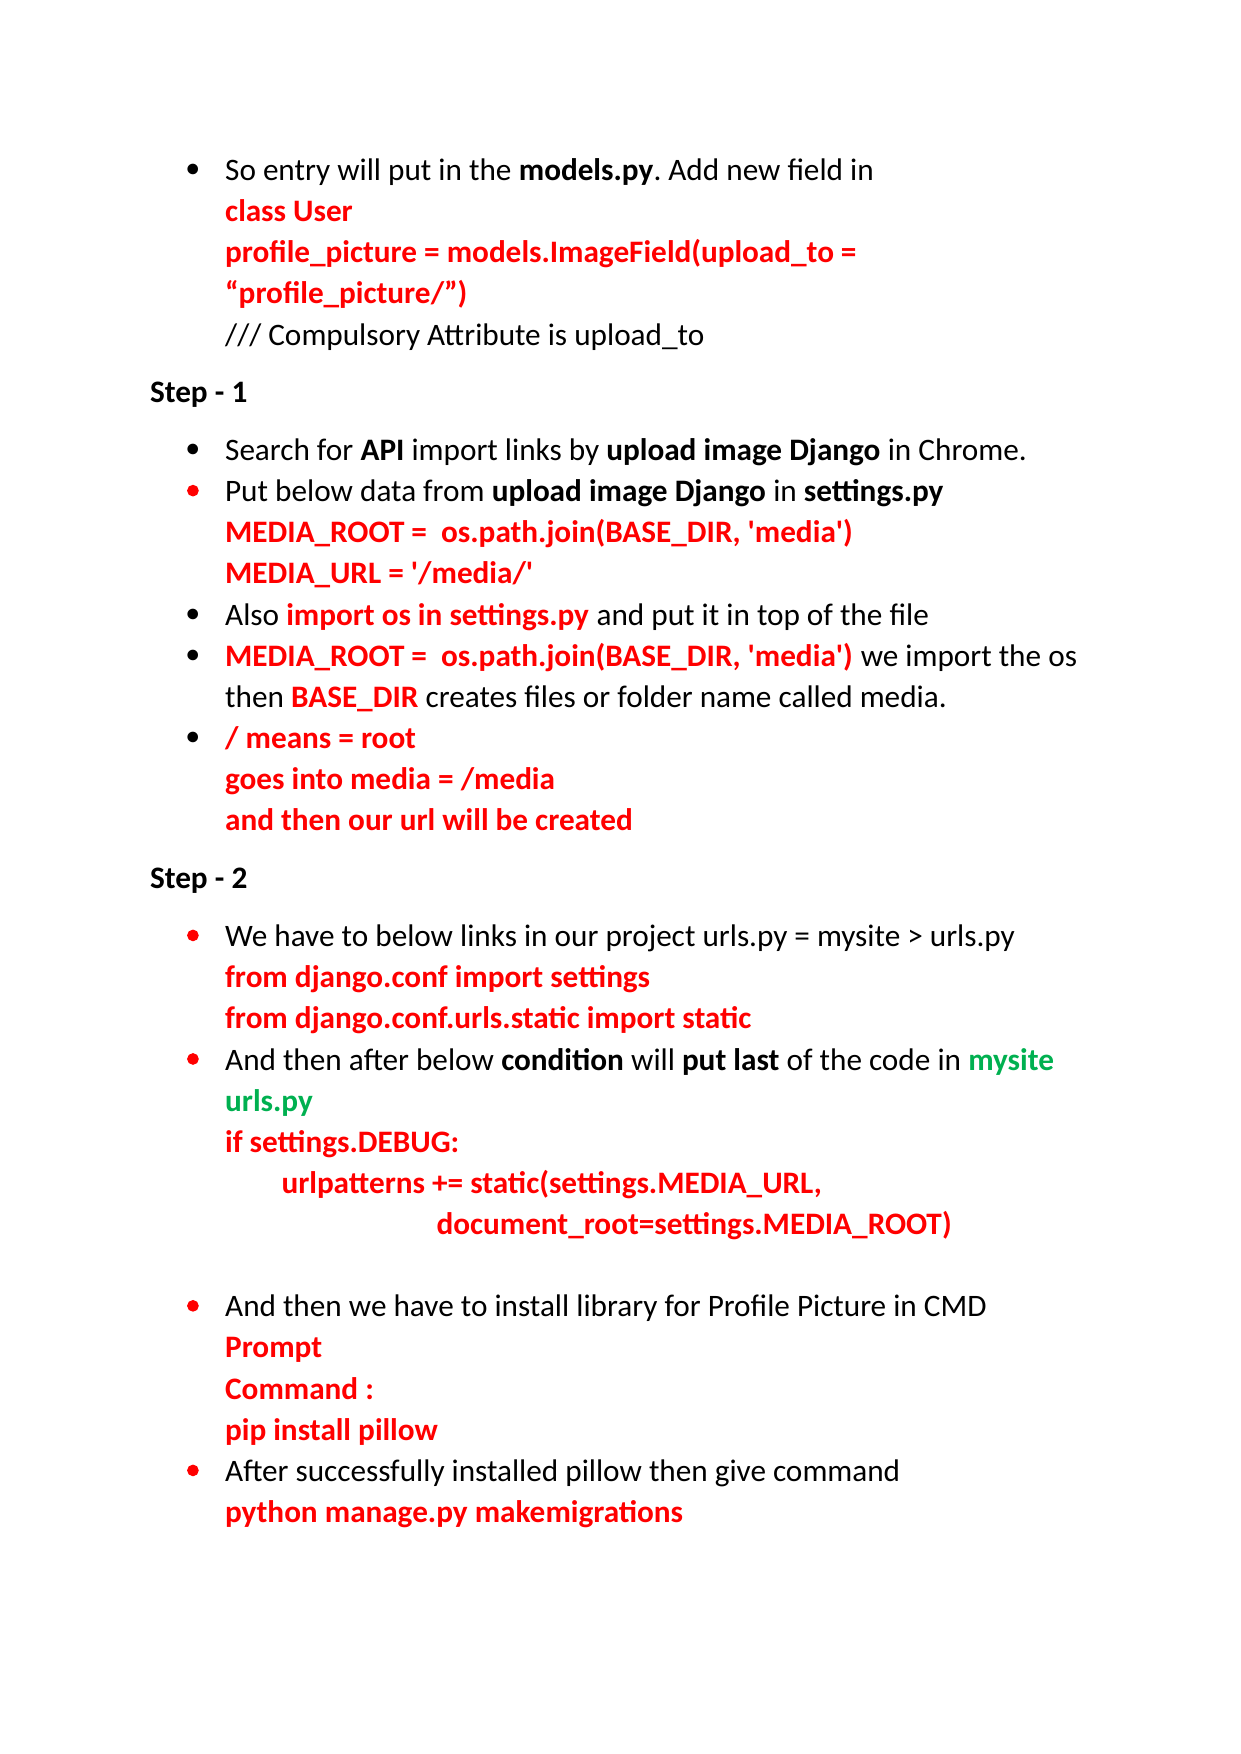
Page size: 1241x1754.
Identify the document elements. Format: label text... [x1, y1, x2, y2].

list And then after below condition will put last of the code in mysite urls.py if settings.DEBUG: [187, 1039, 1090, 1160]
list Search for API import links by upload image Django in Chrome. [187, 430, 1090, 468]
list from django.conf.urls.static import static [225, 998, 1090, 1037]
list We have to below links in our project urls.py = mysite > urls.py from django.conf import settings [187, 916, 1090, 995]
list / means = root goes into media = /media and then our url will be created [187, 718, 1090, 839]
list After successfully installed pillow then give command python manage.py makemigrations [187, 1451, 1090, 1530]
text Step - 2 [150, 858, 1090, 896]
list Also import os in settings.py and put it in top of the file [187, 595, 1090, 633]
list Put below data from upload image Django in settings.py MEDIA_ROOT = os.path.join(BASE_DIR, 'media') [187, 471, 1090, 551]
list document_root=settings.MEDIA_ROOT) [225, 1204, 1090, 1242]
list urlpatterns += static(settings.MEDIA_URL, [225, 1163, 1090, 1201]
list So entry will put in the models.py. Add new field in class User profile_picture = models.ImageField(upload_to = “profile_picture/”) /// Compulsory Attribute is upload_to [187, 150, 1090, 353]
list MEDIA_URL = '/media/' [225, 554, 1090, 592]
list MEDIA_ROOT = os.path.join(BASE_DIR, 'media') we import the os then BASE_DIR creates files or folder name called media. [187, 636, 1090, 715]
list And then we have to install library for Profile Picture in CMD Prompt Command : pip install pillow [187, 1286, 1090, 1448]
text Step - 1 [150, 372, 1090, 411]
